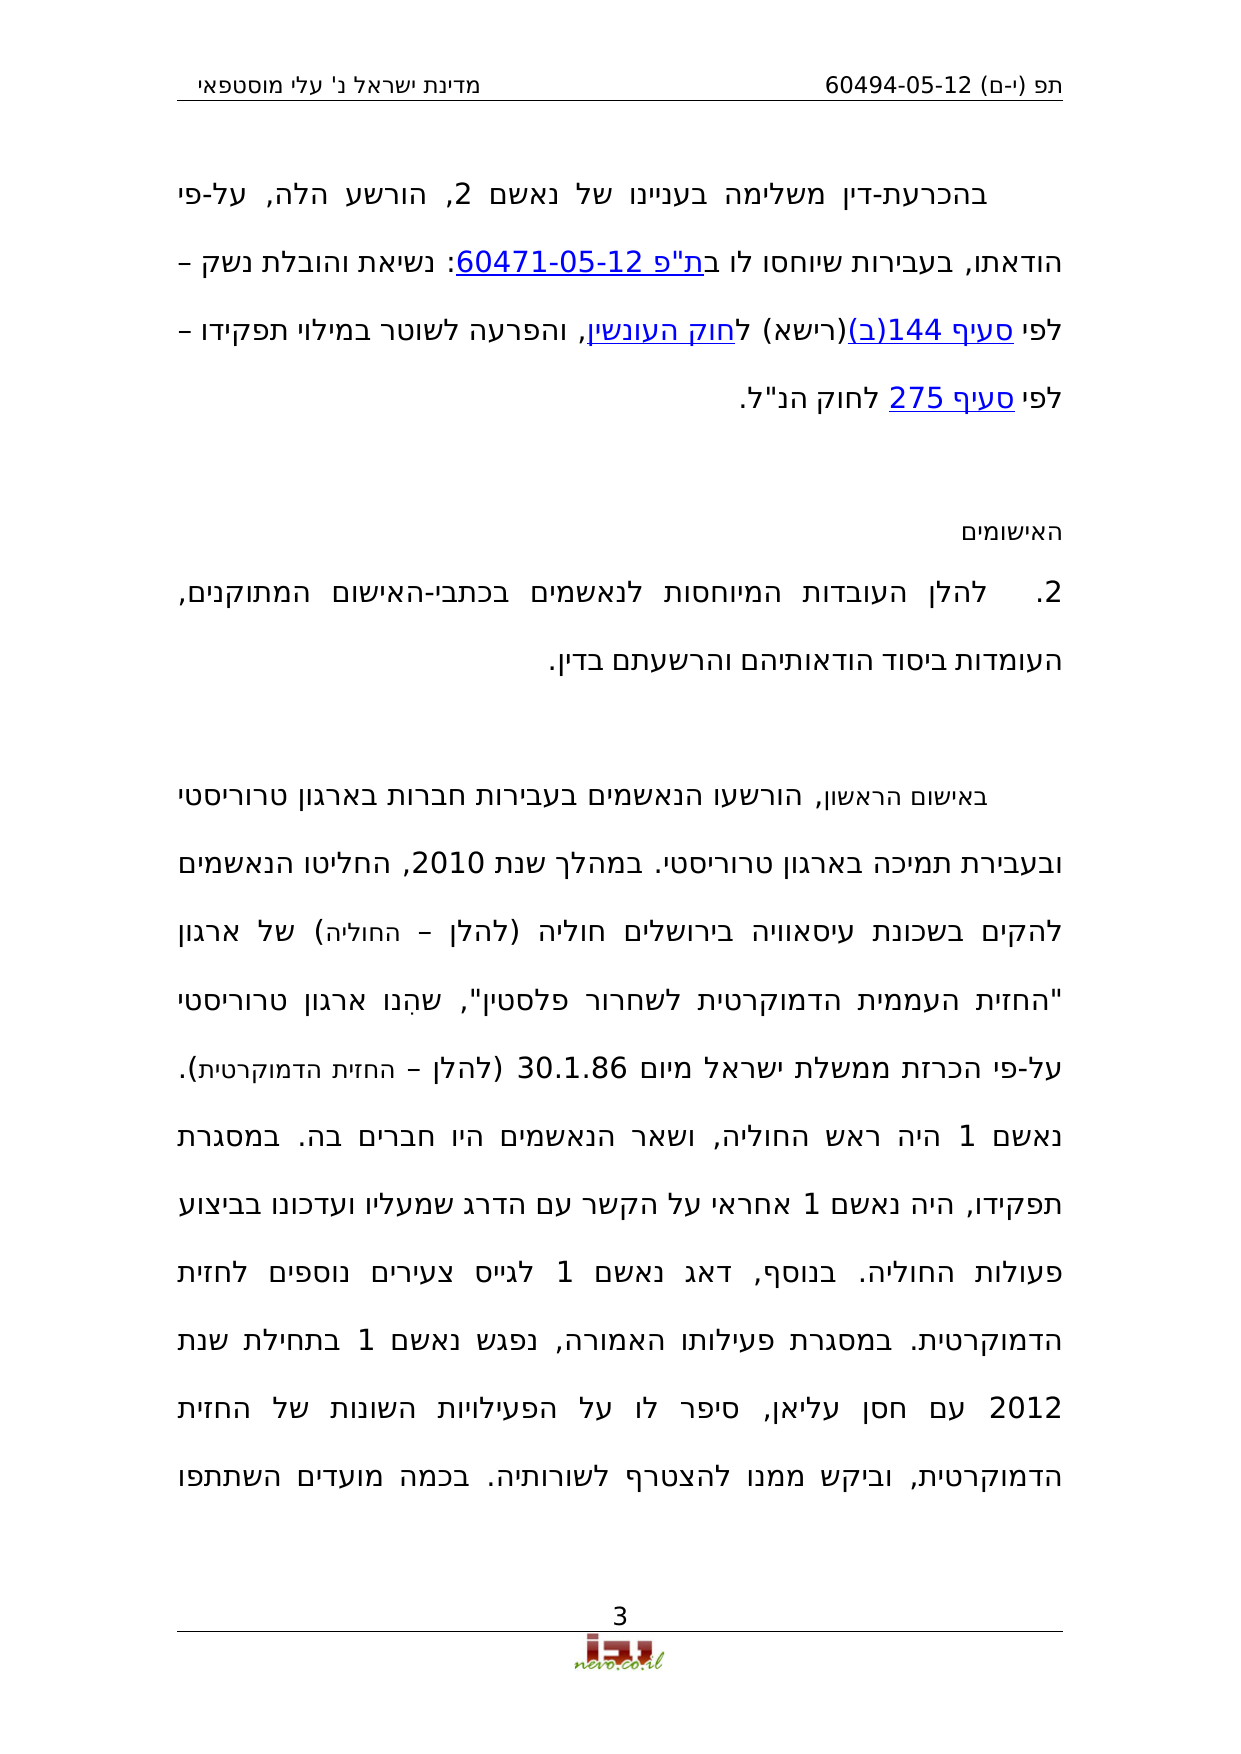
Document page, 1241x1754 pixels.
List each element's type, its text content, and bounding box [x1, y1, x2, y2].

text 2. להלן העובדות המיוחסות לנאשמים בכתבי-האישום המתוקנים, העומדות ביסוד הודאותיהם והרשעתם בדין. [177, 575, 1063, 677]
picture [574, 1633, 666, 1671]
list האישומים [177, 517, 1063, 546]
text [177, 778, 1063, 1494]
text בהכרעת-דין משלימה בעניינו של נאשם 2, הורשע הלה, על-פי הודאתו, בעבירות שיוחסו לו בת"פ 60471-05-12: נשיאת והובלת נשק – לפי סעיף 144(ב)(רישא) לחוק העונשין, והפרעה לשוטר במילוי תפקידו – לפי סעיף 275 לחוק הנ"ל. [177, 177, 1063, 416]
